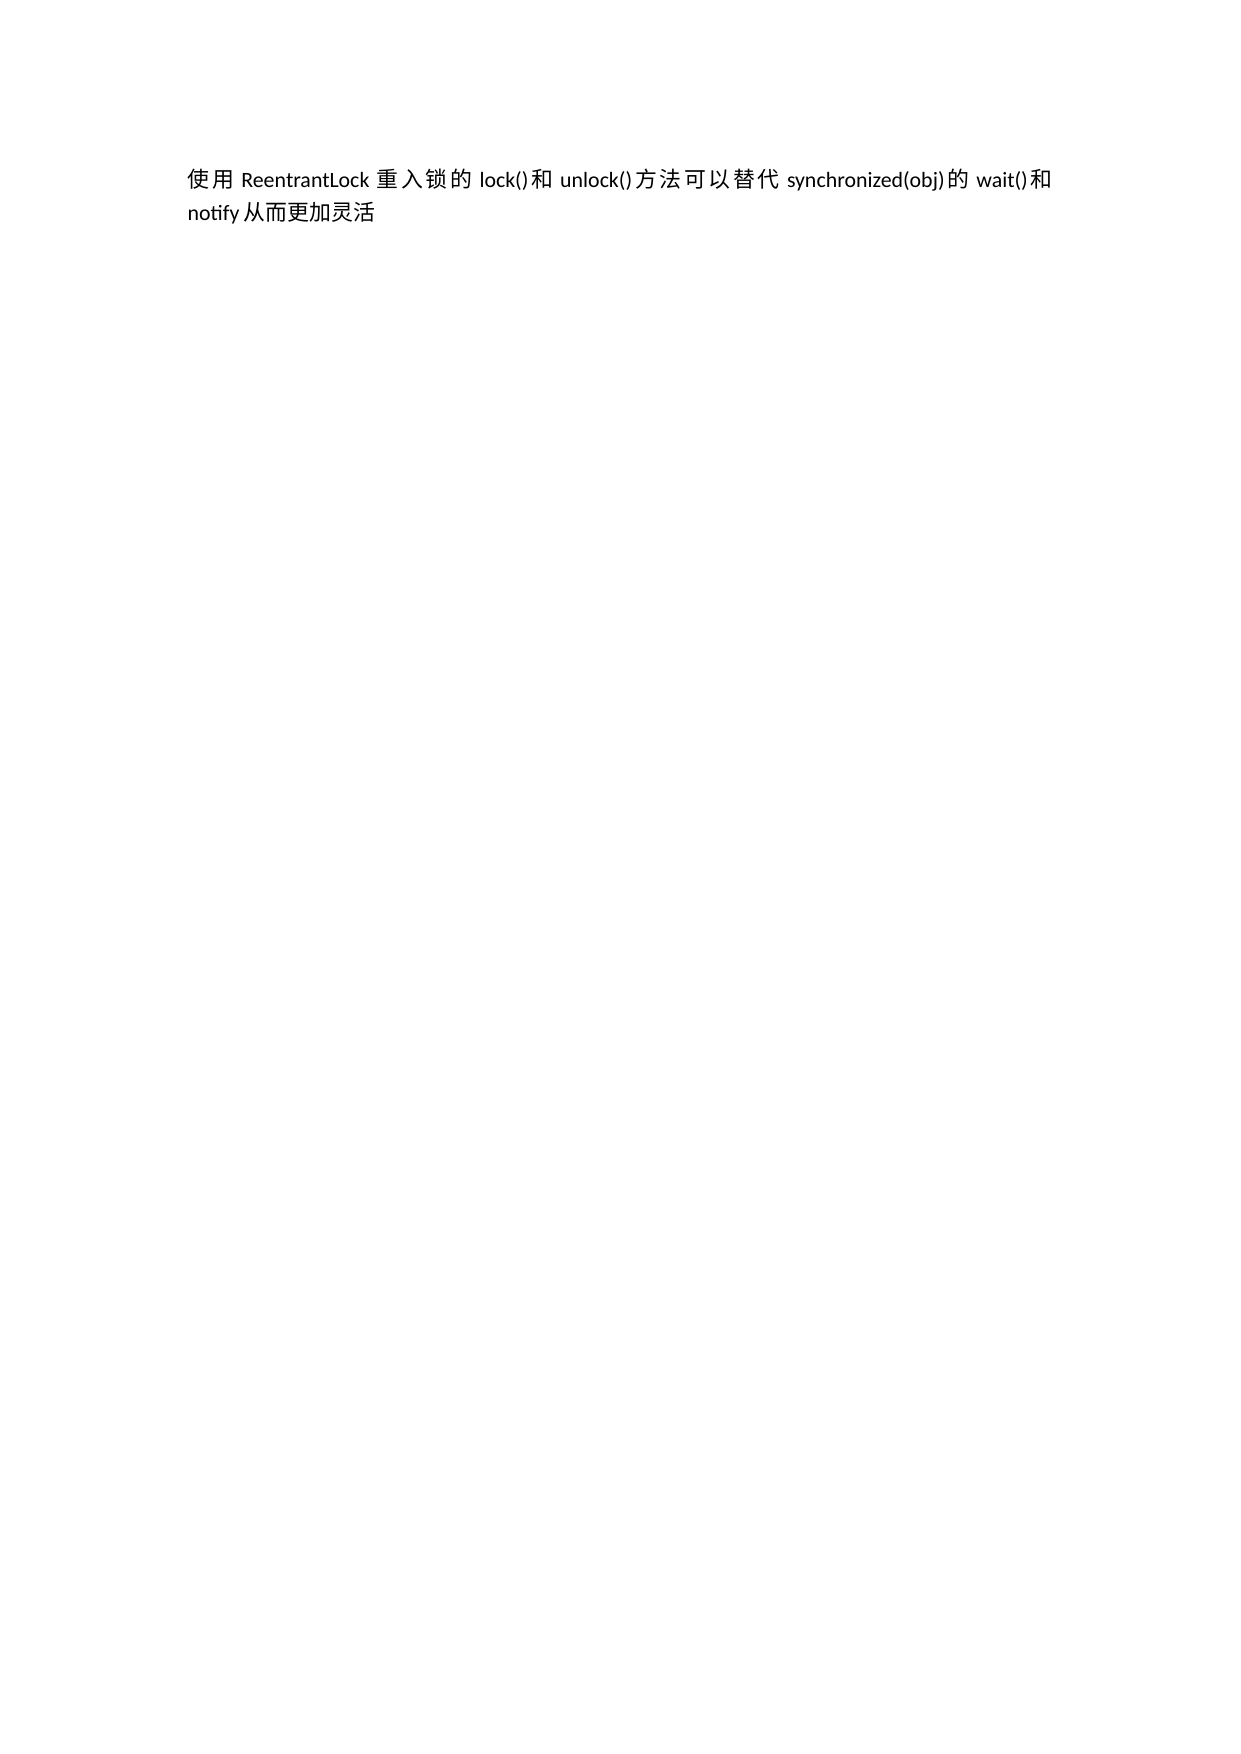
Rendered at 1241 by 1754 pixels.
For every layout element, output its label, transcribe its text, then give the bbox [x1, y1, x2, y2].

list 使用ReentrantLock重入锁的lock()和unlock()方法可以替代synchronized(obj)的wait()和notify从而更加灵活 [187, 162, 1053, 227]
